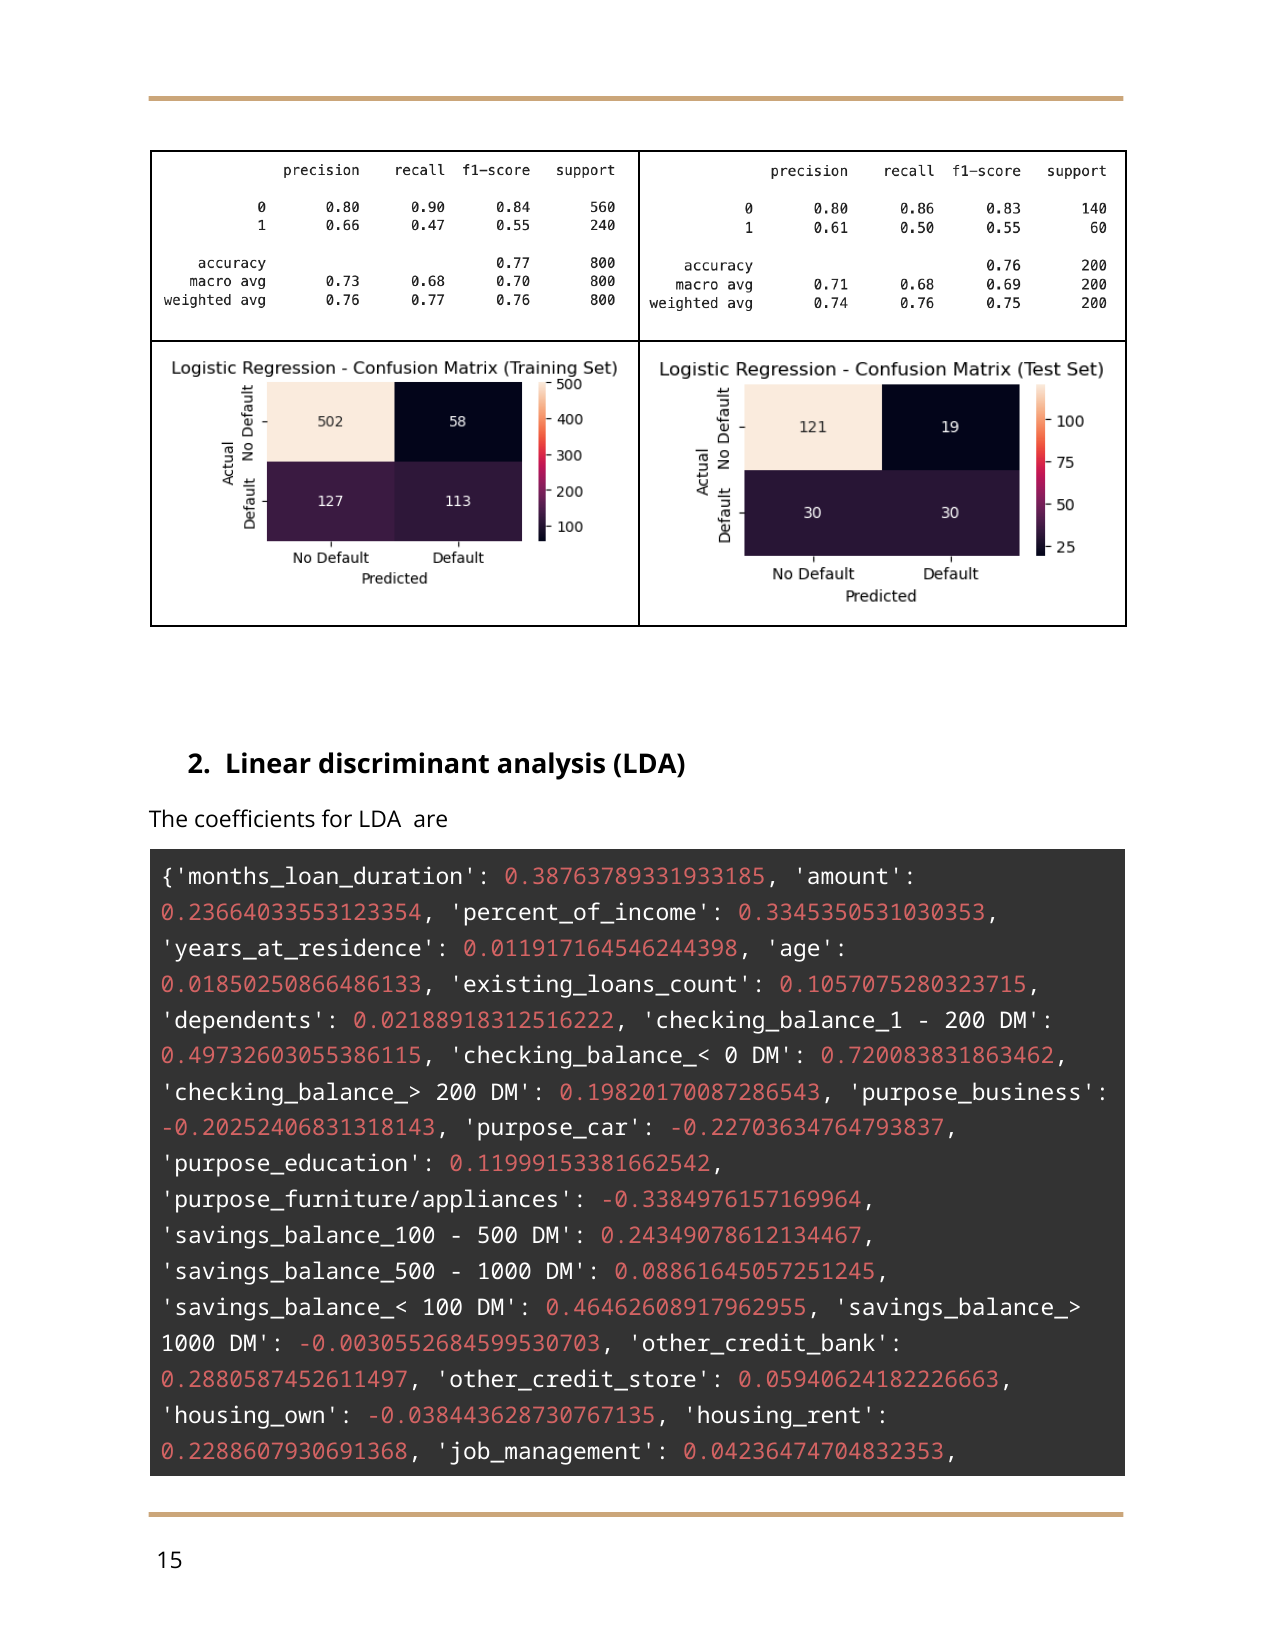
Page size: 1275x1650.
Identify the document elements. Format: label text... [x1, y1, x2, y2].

picture [148, 1512, 1124, 1517]
table_cell [152, 152, 638, 339]
picture [648, 162, 1115, 330]
picture [148, 96, 1124, 101]
table_cell [640, 342, 1125, 625]
table_cell [640, 152, 1125, 339]
text The coefficients for LDA are [148, 802, 1125, 834]
picture [161, 162, 628, 327]
picture [648, 352, 1115, 615]
picture [161, 352, 628, 596]
table_cell [152, 342, 638, 625]
subtitle Linear discriminant analysis (LDA) [187, 745, 939, 782]
